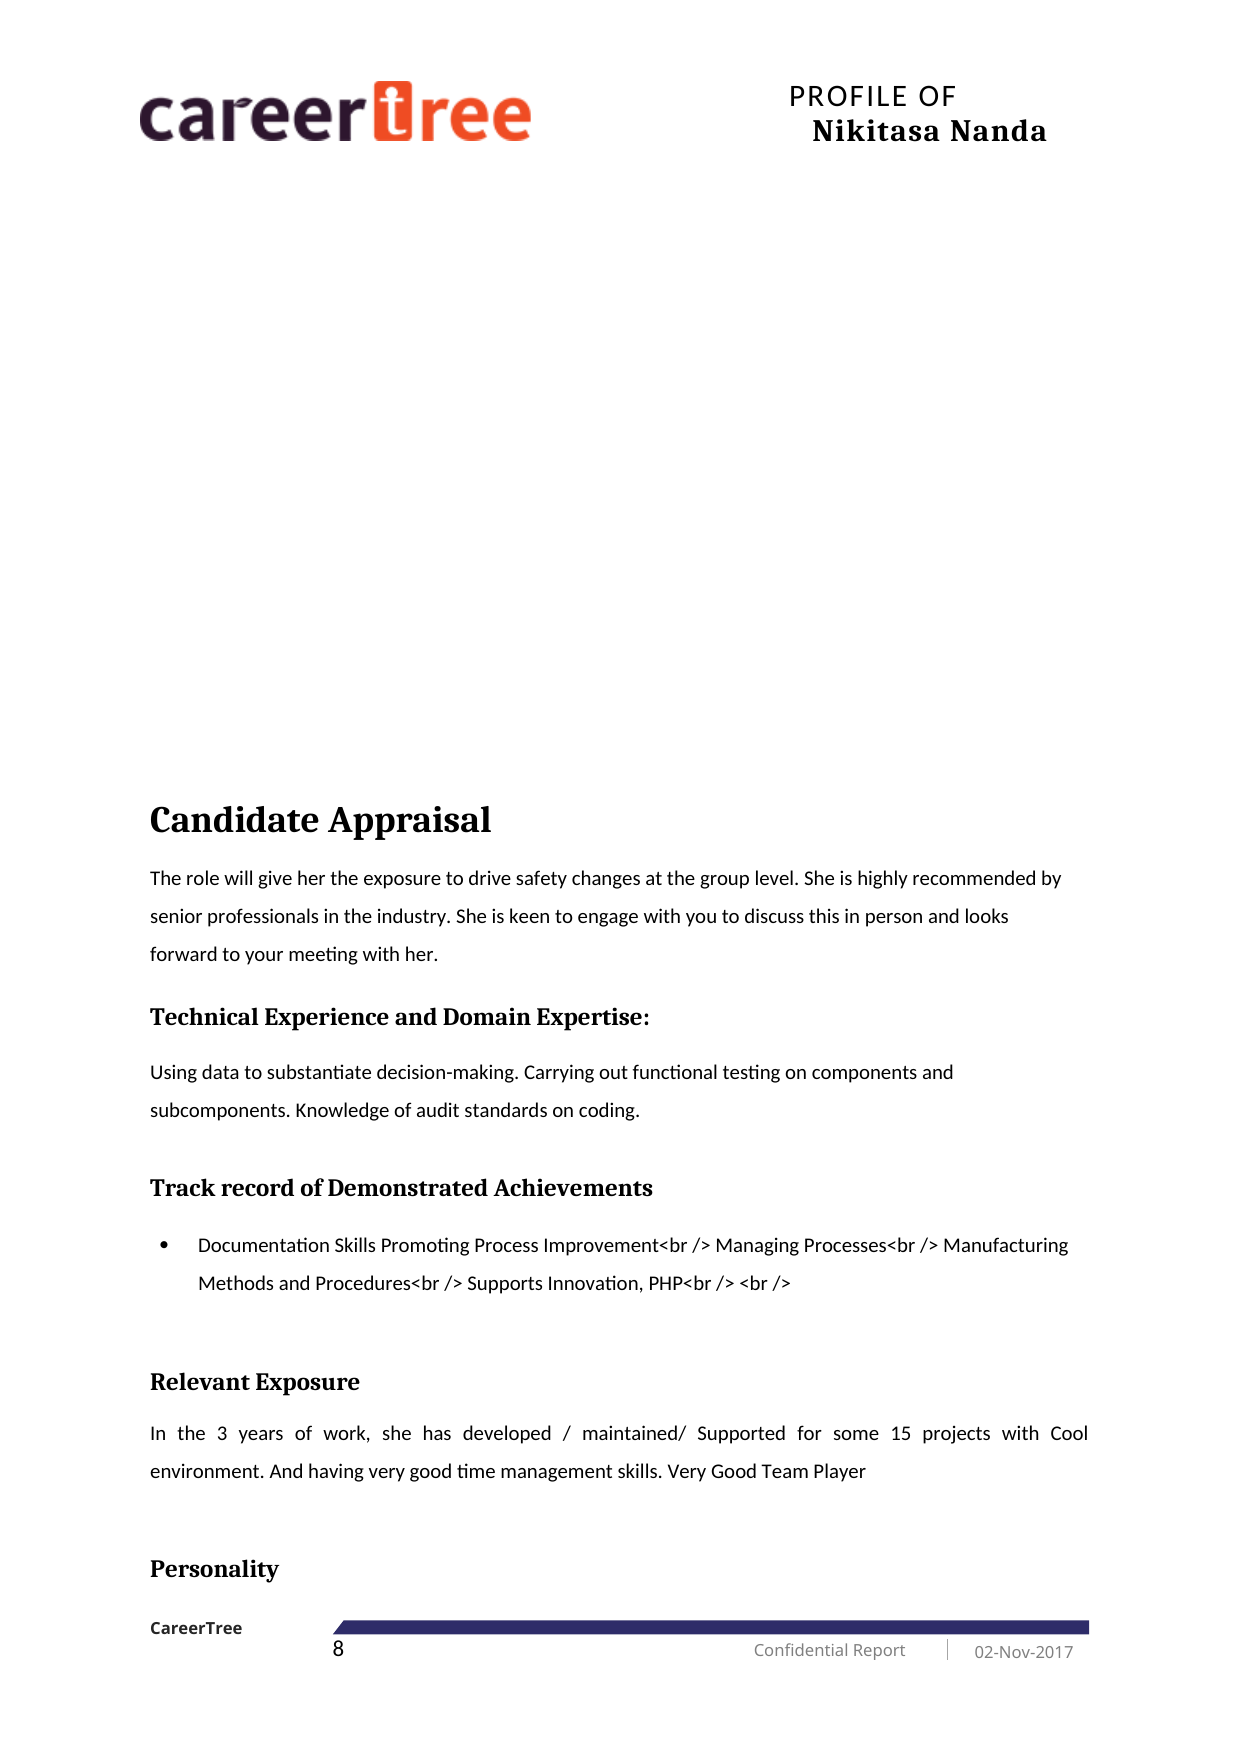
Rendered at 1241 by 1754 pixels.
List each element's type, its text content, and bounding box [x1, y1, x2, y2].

subtitle Personality [150, 1555, 1103, 1584]
subtitle Technical Experience and Domain Expertise: [150, 1002, 1081, 1031]
picture [140, 81, 531, 141]
subtitle Relevant Exposure [150, 1368, 1103, 1396]
text Candidate Appraisal [150, 799, 1081, 842]
subtitle Track record of Demonstrated Achievements [150, 1173, 1081, 1232]
text The role will give her the exposure to drive safety changes at the group level. She is highly recommended by senior professionals in the industry. She is keen to engage with you to discuss this in person and looks forward to your meeting with her. [150, 865, 1081, 967]
text In the 3 years of work, she has developed / maintained/ Supported for some 15 projects with Cool environment. And having very good time management skills. Very Good Team Player [150, 1420, 1091, 1483]
text Using data to substantiate decision-making. Carrying out functional testing on components and subcomponents. Knowledge of audit standards on coding. [150, 1059, 1081, 1123]
table_header Documentation Skills Promoting Process Improvement<br /> Managing Processes<br /> Manufacturing Methods and Procedures<br /> Supports Innovation, PHP<br /> <br /> [139, 1232, 1114, 1309]
